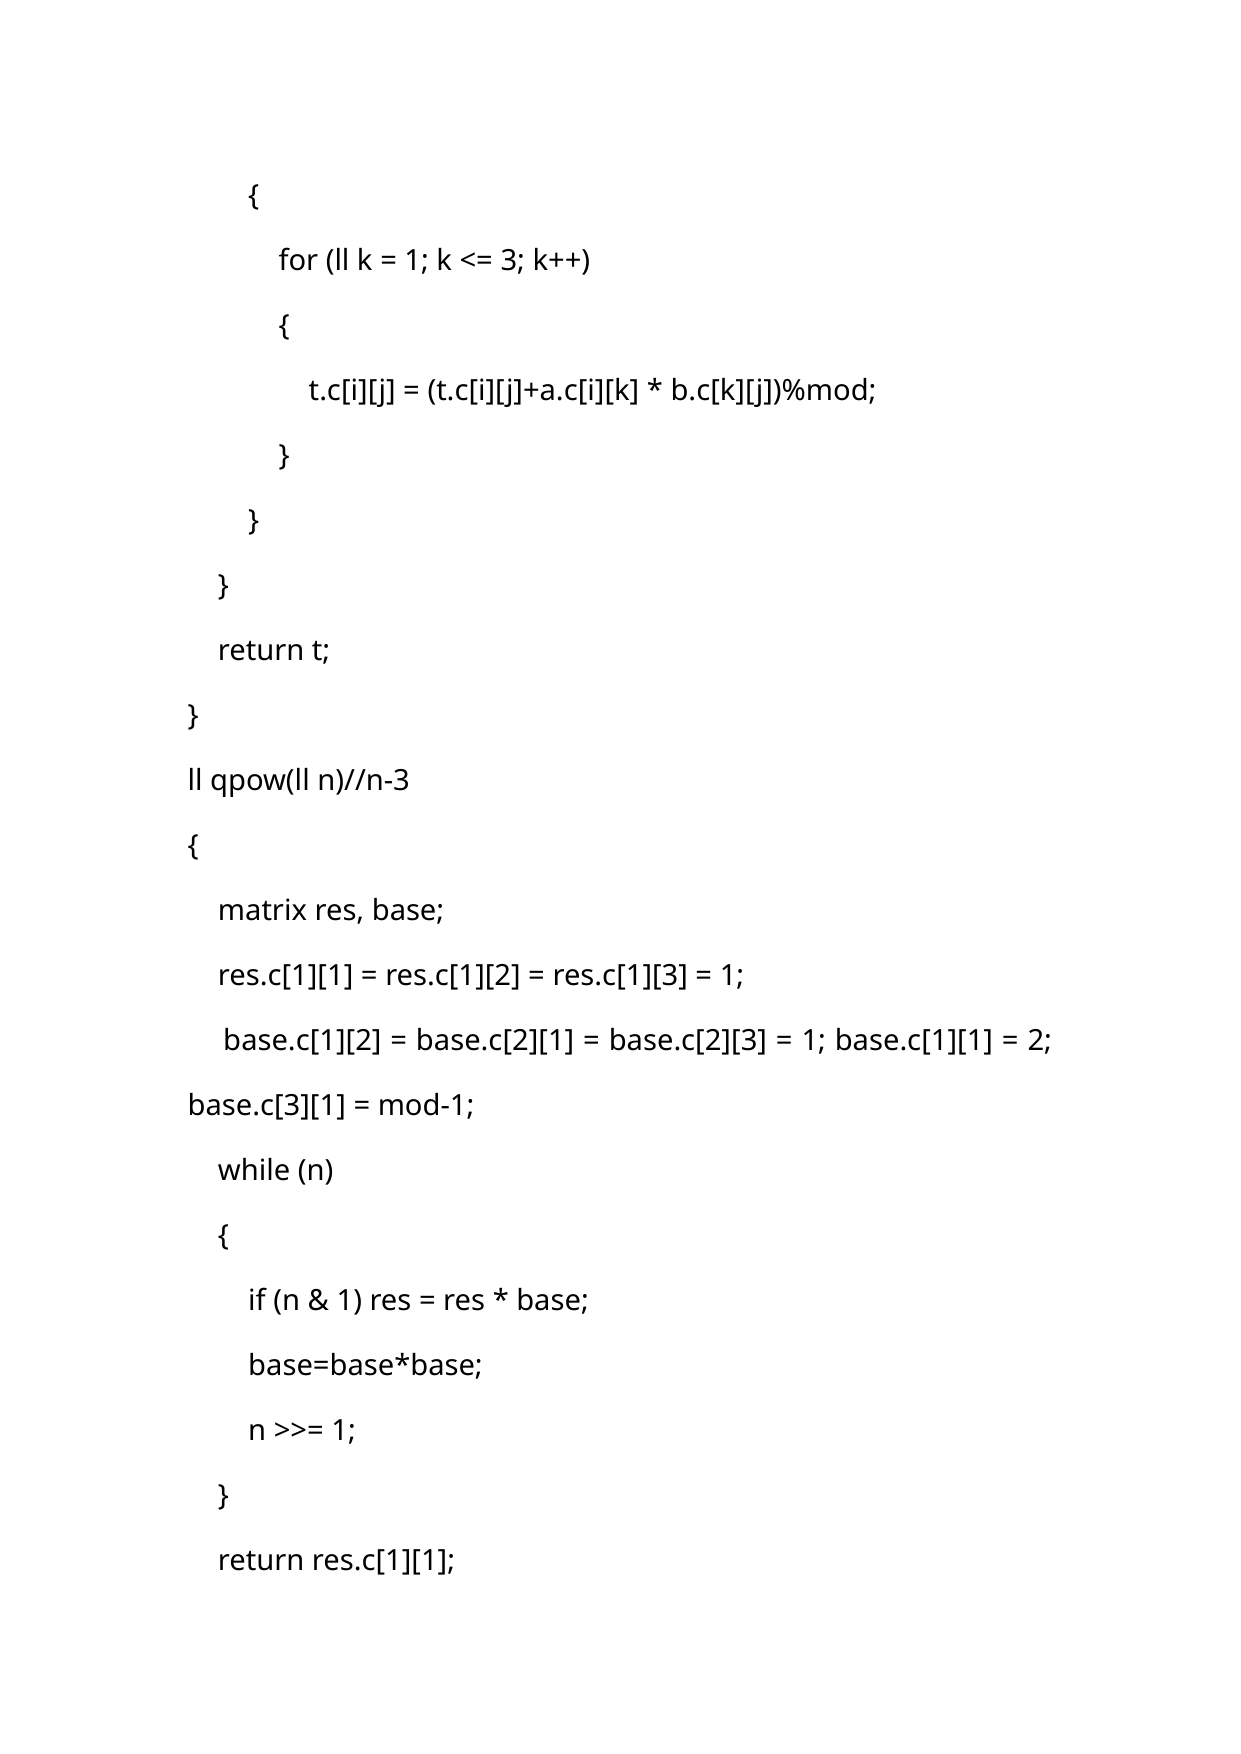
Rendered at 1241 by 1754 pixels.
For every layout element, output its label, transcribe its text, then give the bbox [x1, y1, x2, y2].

text ll qpow(ll n)//n-3 [187, 747, 1053, 812]
text t.c[i][j] = (t.c[i][j]+a.c[i][k] * b.c[k][j])%mod; [187, 357, 1053, 422]
text base.c[1][2] = base.c[2][1] = base.c[2][3] = 1; base.c[1][1] = 2; base.c[3][1] = mod-1; [187, 1007, 1053, 1137]
text { [187, 162, 1053, 227]
text while (n) [187, 1137, 1053, 1202]
text return res.c[1][1]; [187, 1527, 1053, 1592]
text } [187, 487, 1053, 552]
text { [187, 292, 1053, 357]
text for (ll k = 1; k <= 3; k++) [187, 227, 1053, 292]
text } [187, 682, 1053, 747]
text base=base*base; [187, 1332, 1053, 1397]
text { [187, 1202, 1053, 1267]
text n >>= 1; [187, 1397, 1053, 1462]
text } [187, 552, 1053, 617]
text } [187, 1462, 1053, 1527]
text res.c[1][1] = res.c[1][2] = res.c[1][3] = 1; [187, 942, 1053, 1007]
text { [187, 812, 1053, 877]
text if (n & 1) res = res * base; [187, 1267, 1053, 1332]
text } [187, 422, 1053, 487]
text return t; [187, 617, 1053, 682]
text matrix res, base; [187, 877, 1053, 942]
